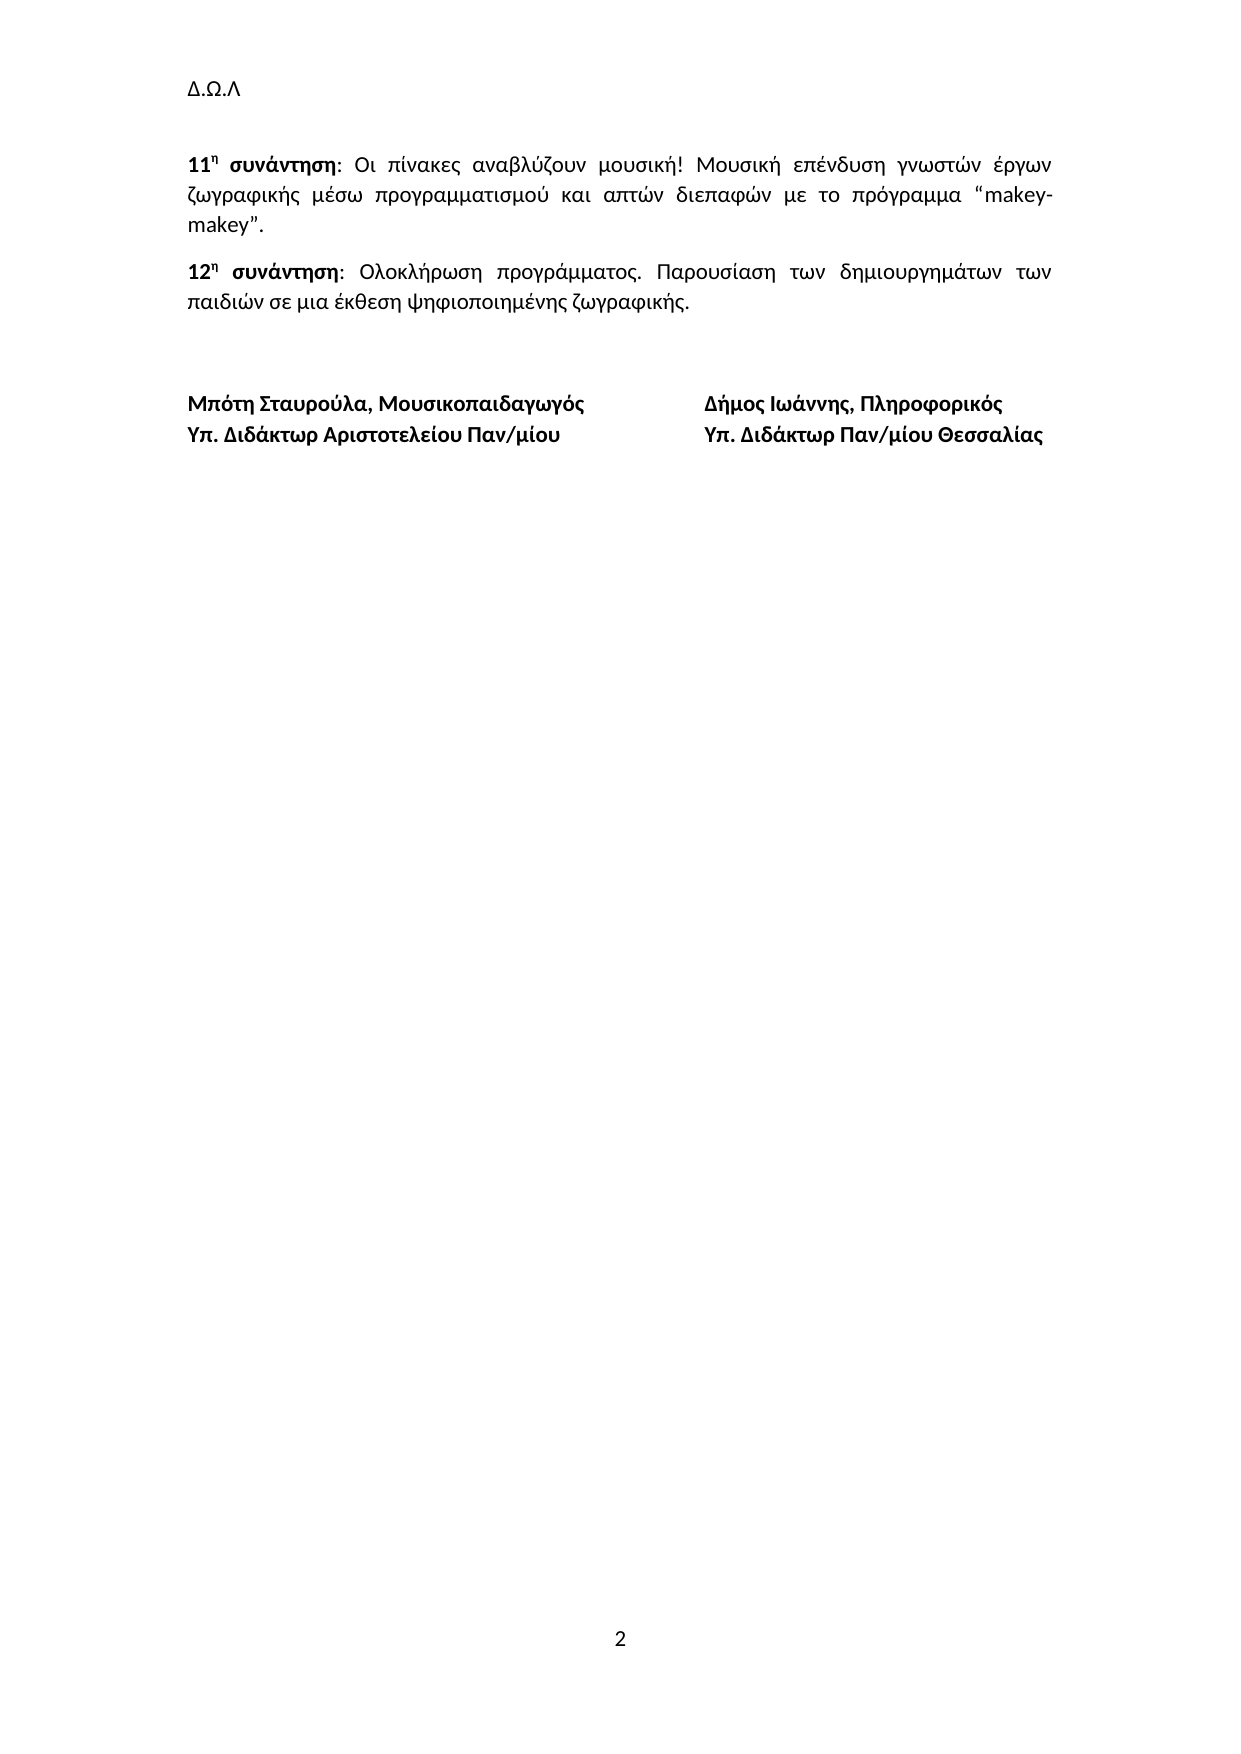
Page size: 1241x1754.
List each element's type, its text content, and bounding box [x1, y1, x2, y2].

text 12η συνάντηση: Ολοκλήρωση προγράμματος. Παρουσίαση των δημιουργημάτων των παιδιών σε μια έκθεση ψηφιοποιημένης ζωγραφικής. [187, 257, 1053, 316]
text Μπότη Σταυρούλα, Μουσικοπαιδαγωγός Δήμος Ιωάννης, Πληροφορικός [187, 389, 1053, 418]
text Υπ. Διδάκτωρ Αριστοτελείου Παν/μίου Υπ. Διδάκτωρ Παν/μίου Θεσσαλίας [187, 420, 1053, 448]
text 11η συνάντηση: Οι πίνακες αναβλύζουν μουσική! Μουσική επένδυση γνωστών έργων ζωγραφικής μέσω προγραμματισμού και απτών διεπαφών με το πρόγραμμα “makey- makey”. [187, 150, 1053, 238]
